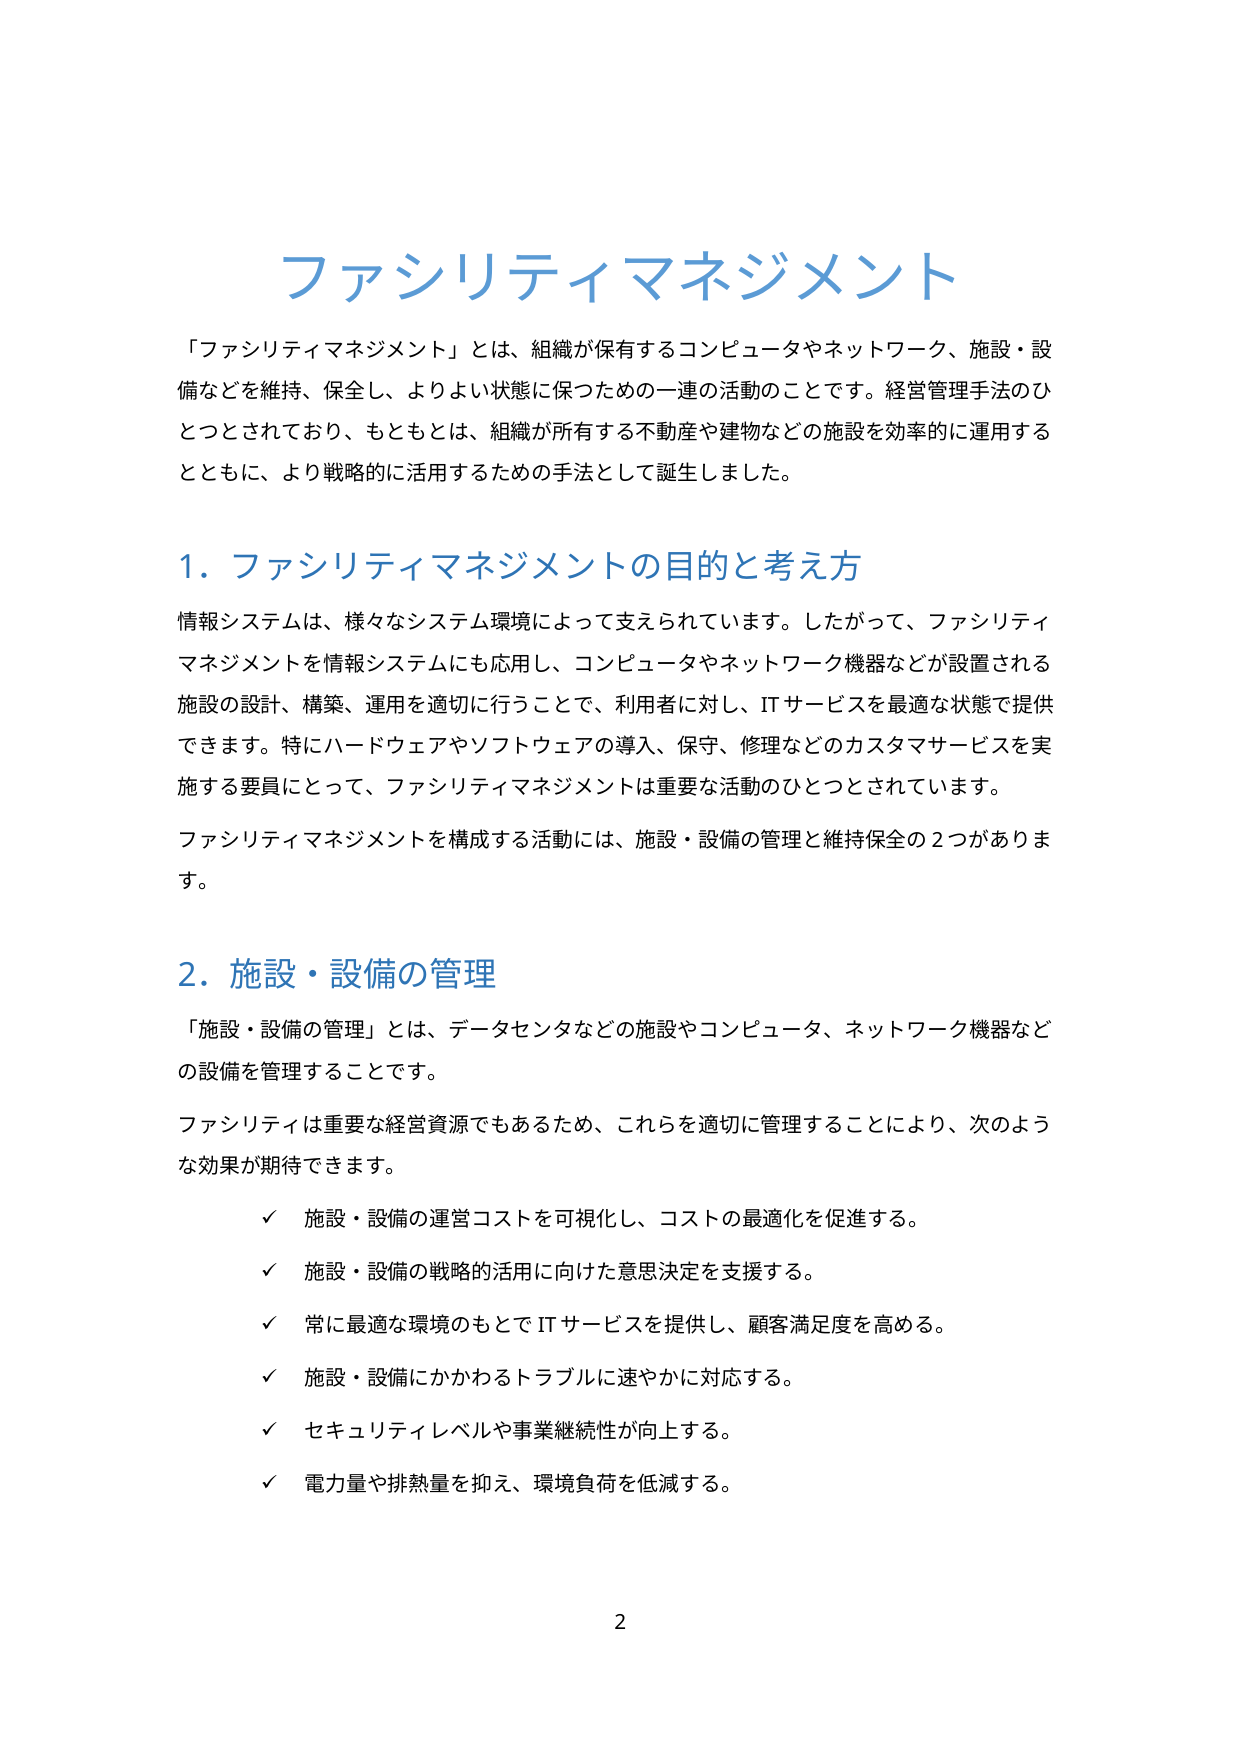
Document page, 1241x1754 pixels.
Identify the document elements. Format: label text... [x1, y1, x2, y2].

list 施設・設備の運営コストを可視化し、コストの最適化を促進する。 [261, 1198, 1063, 1236]
list 電力量や排熱量を抑え、環境負荷を低減する。 [261, 1464, 1063, 1501]
text ファシリティは重要な経営資源でもあるため、これらを適切に管理することにより、次のような効果が期待できます。 [177, 1104, 1063, 1183]
list 施設・設備にかかわるトラブルに速やかに対応する。 [261, 1358, 1063, 1395]
list セキュリティレベルや事業継続性が向上する。 [261, 1411, 1063, 1448]
list 常に最適な環境のもとでITサービスを提供し、顧客満足度を高める。 [261, 1304, 1063, 1342]
text ファシリティマネジメントを構成する活動には、施設・設備の管理と維持保全の2つがあります。 [177, 820, 1063, 899]
title ファシリティマネジメント [177, 217, 1063, 329]
subtitle 2．施設・設備の管理 [177, 935, 1063, 1010]
subtitle 1．ファシリティマネジメントの目的と考え方 [177, 527, 1063, 602]
text 「ファシリティマネジメント」とは、組織が保有するコンピュータやネットワーク、施設・設備などを維持、保全し、よりよい状態に保つための一連の活動のことです。経営管理手法のひとつとされており、もともとは、組織が所有する不動産や建物などの施設を効率的に運用するとともに、より戦略的に活用するための手法として誕生しました。 [177, 329, 1063, 491]
text 「施設・設備の管理」とは、データセンタなどの施設やコンピュータ、ネットワーク機器などの設備を管理することです。 [177, 1010, 1063, 1089]
text 情報システムは、様々なシステム環境によって支えられています。したがって、ファシリティマネジメントを情報システムにも応用し、コンピュータやネットワーク機器などが設置される施設の設計、構築、運用を適切に行うことで、利用者に対し、ITサービスを最適な状態で提供できます。特にハードウェアやソフトウェアの導入、保守、修理などのカスタマサービスを実施する要員にとって、ファシリティマネジメントは重要な活動のひとつとされています。 [177, 602, 1063, 804]
list 施設・設備の戦略的活用に向けた意思決定を支援する。 [261, 1252, 1063, 1289]
